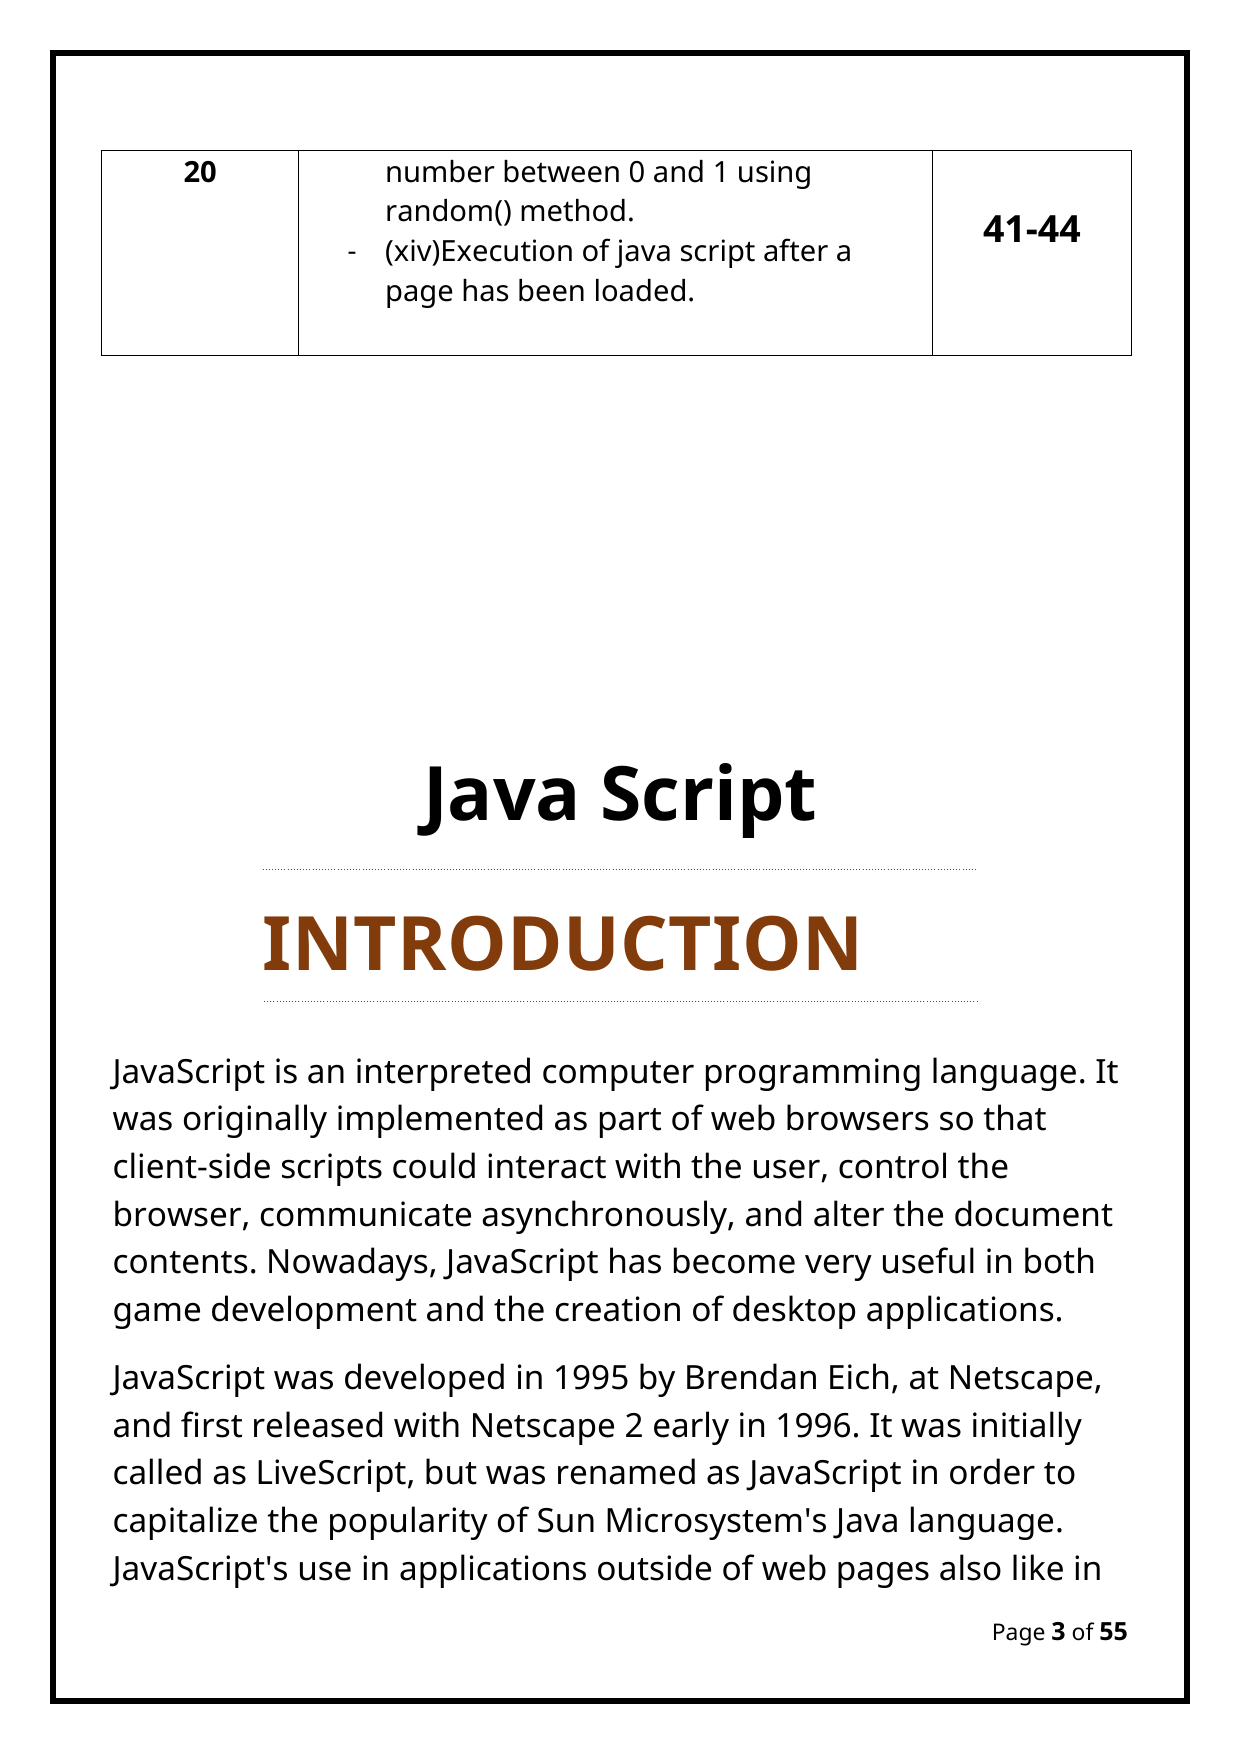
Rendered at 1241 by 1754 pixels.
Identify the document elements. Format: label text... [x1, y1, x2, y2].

text Introduction [262, 869, 978, 1001]
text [112, 1354, 1128, 1590]
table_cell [102, 151, 298, 355]
text JavaScript is an interpreted computer programming language. It was originally implemented as part of web browsers so that client-side scripts could interact with the user, control the browser, communicate asynchronously, and alter the document contents. Nowadays, JavaScript has become very useful in both game development and the creation of desktop applications. [112, 1047, 1128, 1331]
text Java Script [112, 741, 1128, 843]
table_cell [933, 151, 1131, 355]
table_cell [299, 151, 932, 355]
